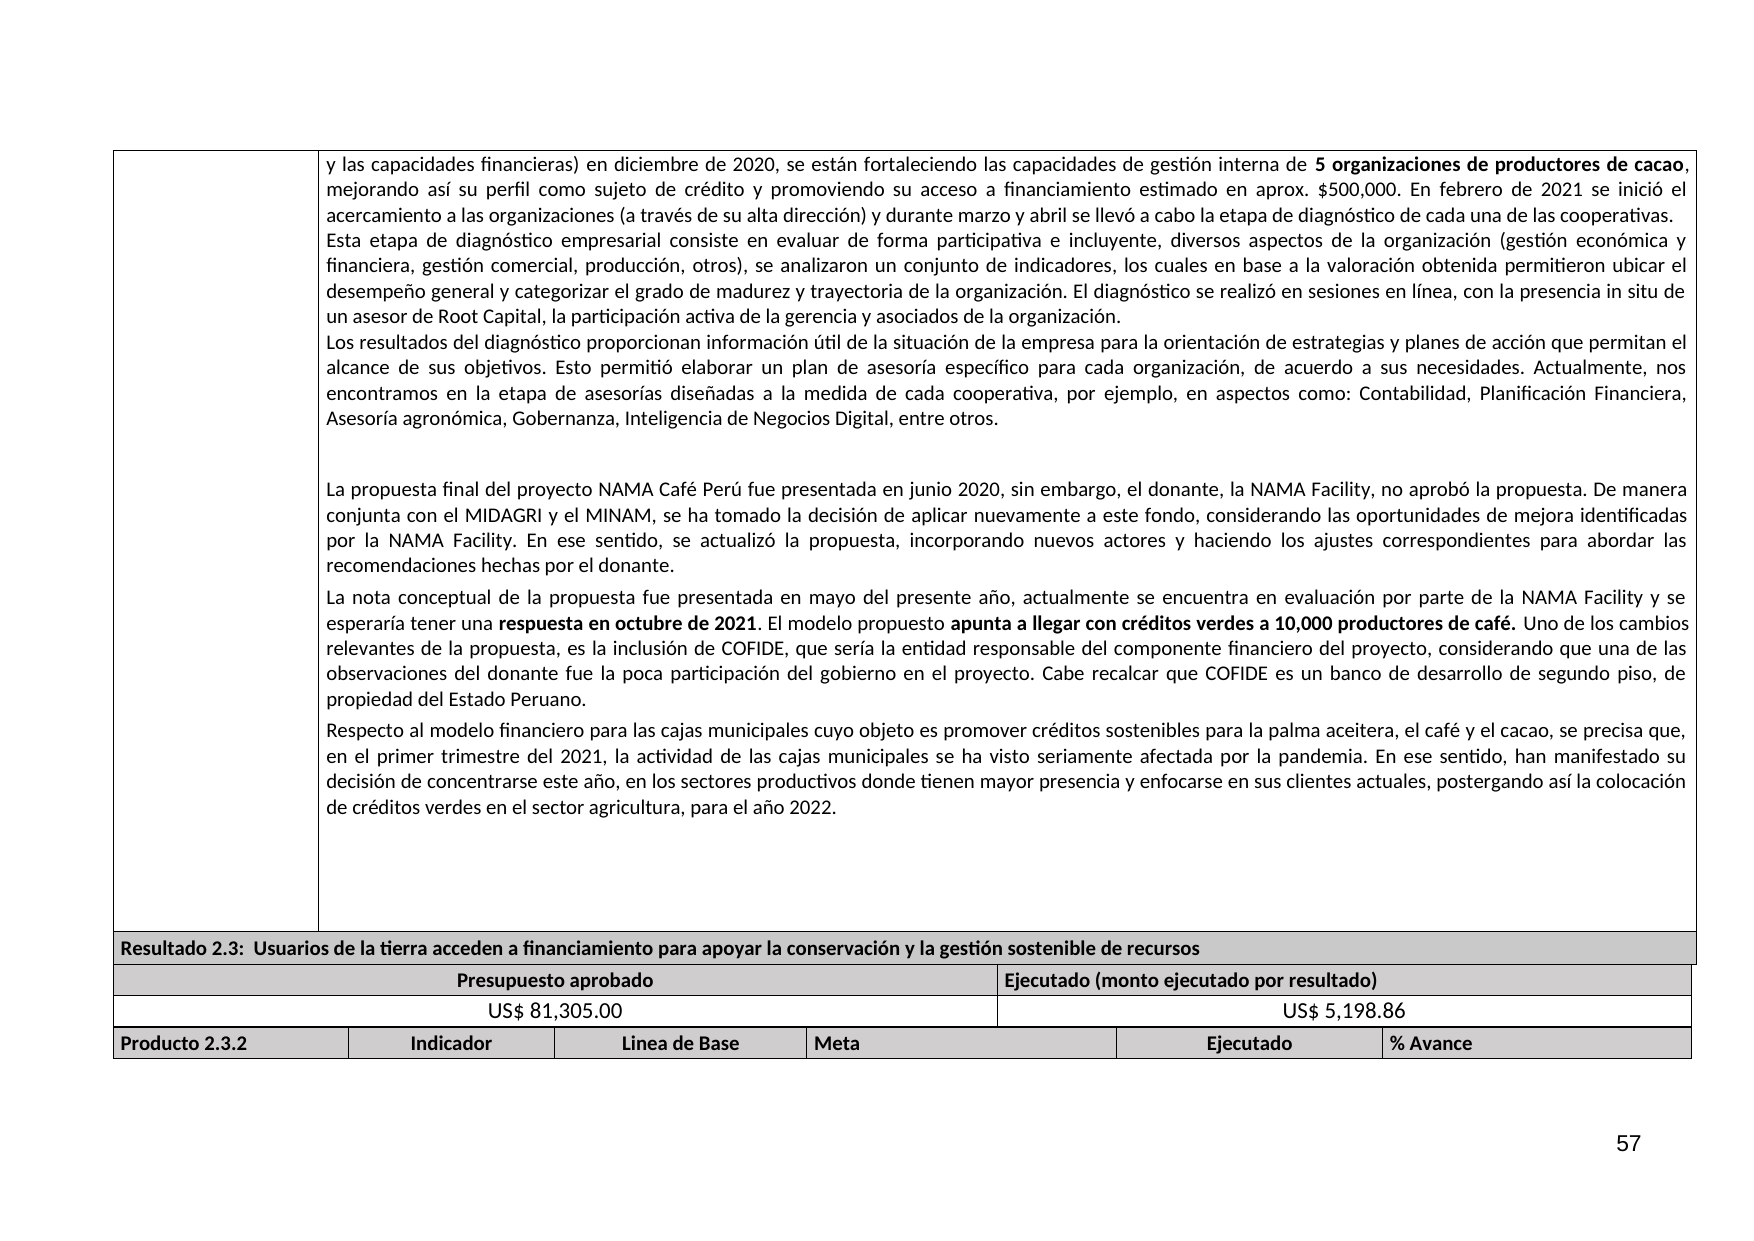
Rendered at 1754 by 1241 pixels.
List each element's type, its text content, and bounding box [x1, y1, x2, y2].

table_cell Presupuesto aprobado [114, 965, 997, 995]
table_cell Linea de Base [555, 1028, 806, 1058]
table_cell US$ 5,198.86 [998, 996, 1691, 1026]
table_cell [319, 151, 1696, 931]
table_cell Ejecutado (monto ejecutado por resultado) [998, 965, 1691, 995]
table_cell Producto 2.3.2 [114, 1028, 348, 1058]
table_cell % Avance (B/A*100) [1383, 1028, 1691, 1058]
table_cell Indicador [349, 1028, 554, 1058]
table_cell Meta [807, 1028, 1116, 1058]
table_cell Ejecutado (B) [1117, 1028, 1382, 1058]
table_cell Resultado 2.3: Usuarios de la tierra acceden a financiamiento para apoyar la conservación y la gestión sostenible de recursos [114, 932, 1696, 964]
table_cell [114, 151, 318, 931]
table_cell US$ 81,305.00 [114, 996, 997, 1026]
